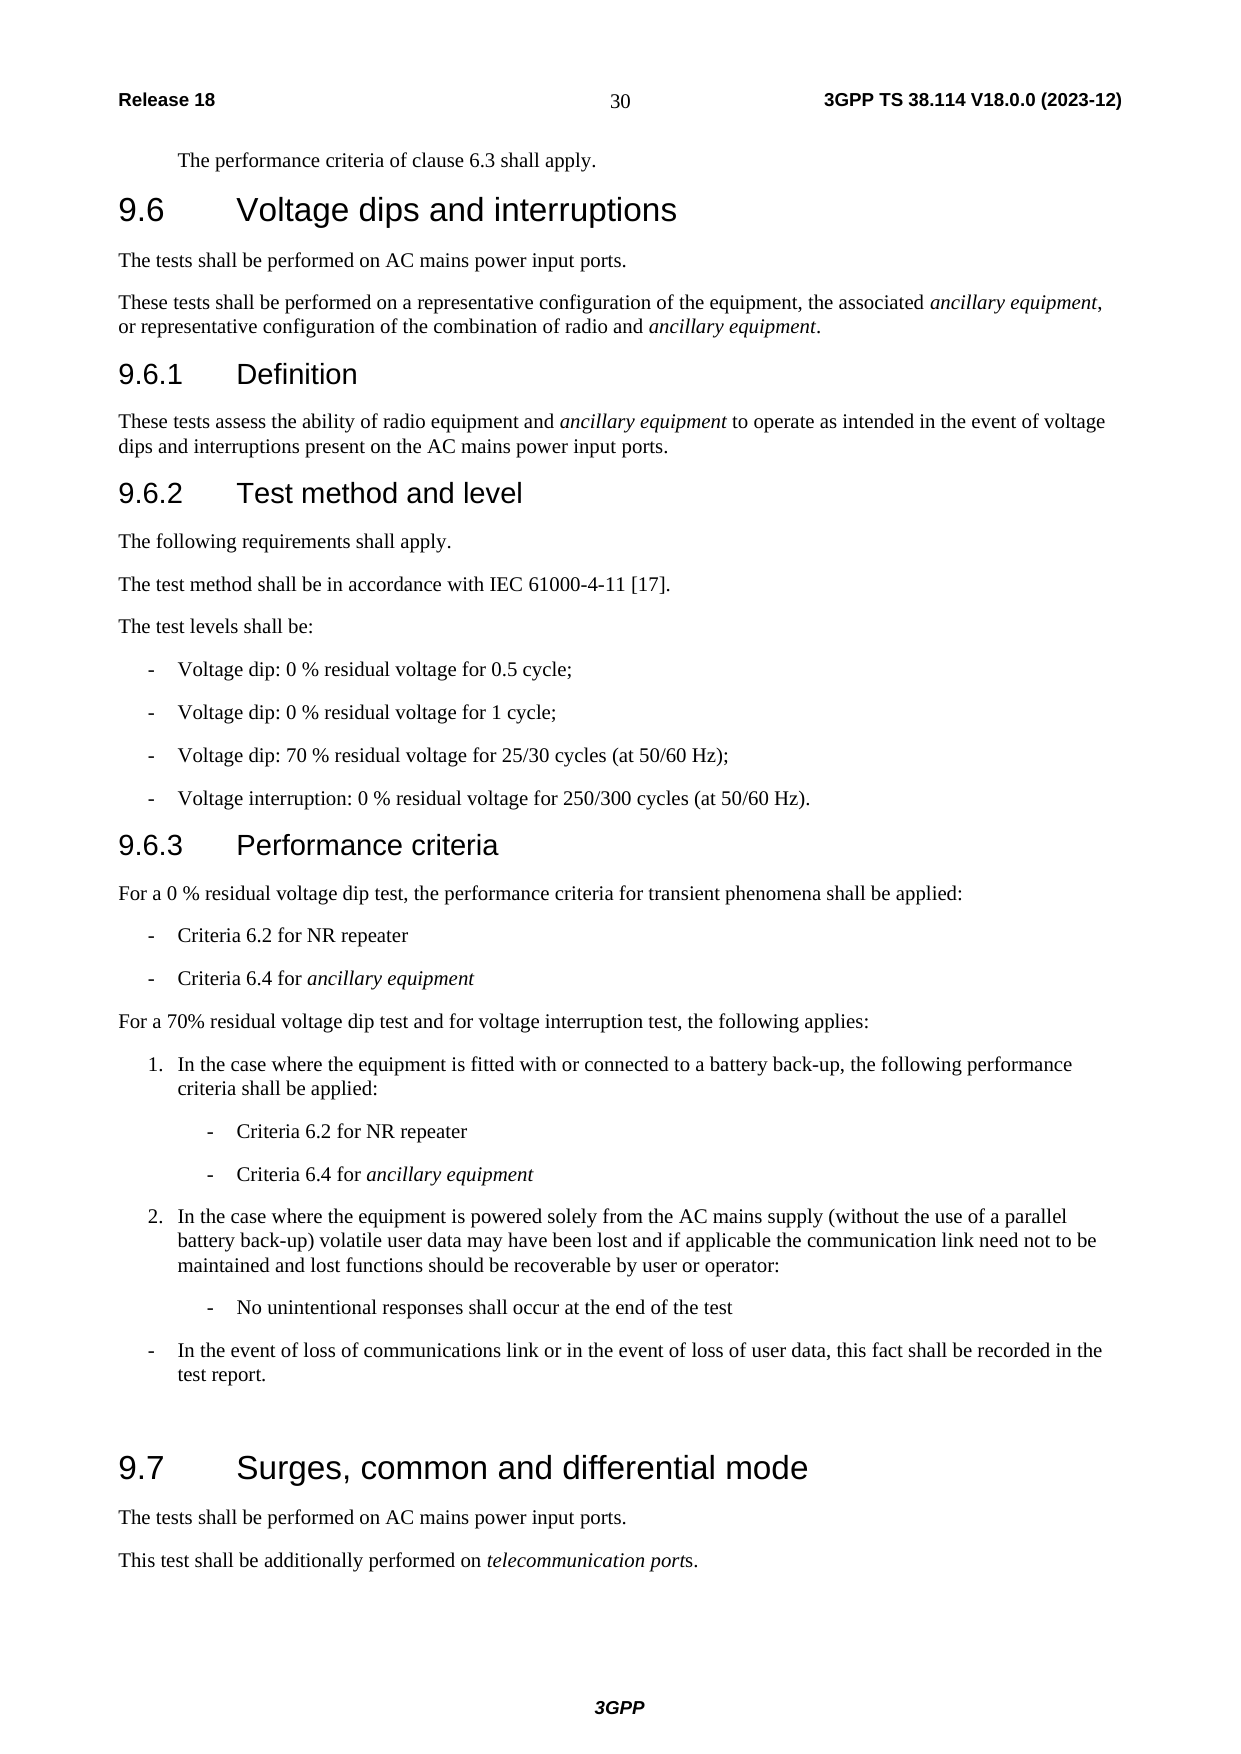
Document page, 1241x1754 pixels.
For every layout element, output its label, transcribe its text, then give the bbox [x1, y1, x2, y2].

text - In the event of loss of communications link or in the event of loss of user data, this fact shall be recorded in the test report. [148, 1338, 1122, 1386]
text - Voltage dip: 70 % residual voltage for 25/30 cycles (at 50/60 Hz); [148, 743, 1122, 767]
text The tests shall be performed on AC mains power input ports. [118, 1505, 1122, 1529]
text - Voltage dip: 0 % residual voltage for 1 cycle; [148, 700, 1122, 724]
text These tests shall be performed on a representative configuration of the equipment, the associated ancillary equipment, or representative configuration of the combination of radio and ancillary equipment. [118, 290, 1122, 338]
text The test method shall be in accordance with IEC 61000-4-11 [17]. [118, 571, 1122, 596]
subtitle 9.6.2 Test method and level [118, 476, 1122, 510]
text The following requirements shall apply. [118, 529, 1122, 553]
text - Criteria 6.2 for NR repeater [148, 923, 1122, 947]
text - Criteria 6.4 for ancillary equipment [148, 966, 1122, 990]
text - Criteria 6.2 for NR repeater [207, 1119, 1122, 1143]
text For a 0 % residual voltage dip test, the performance criteria for transient phenomena shall be applied: [118, 881, 1122, 905]
text - Voltage interruption: 0 % residual voltage for 250/300 cycles (at 50/60 Hz). [148, 786, 1122, 809]
subtitle 9.6 Voltage dips and interruptions [118, 190, 1122, 229]
subtitle 9.7 Surges, common and differential mode [118, 1448, 1122, 1486]
subtitle 9.6.3 Performance criteria [118, 828, 1122, 862]
subtitle 9.6.1 Definition [118, 357, 1122, 391]
text The performance criteria of clause 6.3 shall apply. [148, 147, 1122, 172]
text - Voltage dip: 0 % residual voltage for 0.5 cycle; [148, 657, 1122, 681]
text These tests assess the ability of radio equipment and ancillary equipment to operate as intended in the event of voltage dips and interruptions present on the AC mains power input ports. [118, 409, 1122, 458]
text This test shall be additionally performed on telecommunication ports. [118, 1548, 1122, 1572]
text - Criteria 6.4 for ancillary equipment [207, 1162, 1122, 1186]
text - No unintentional responses shall occur at the end of the test [207, 1295, 1122, 1319]
text The tests shall be performed on AC mains power input ports. [118, 247, 1122, 272]
text The test levels shall be: [118, 614, 1122, 638]
text For a 70% residual voltage dip test and for voltage interruption test, the following applies: [118, 1009, 1122, 1033]
text 1. In the case where the equipment is fitted with or connected to a battery back-up, the following performance criteria shall be applied: [148, 1052, 1122, 1100]
text 2. In the case where the equipment is powered solely from the AC mains supply (without the use of a parallel battery back-up) volatile user data may have been lost and if applicable the communication link need not to be maintained and lost functions should be recoverable by user or operator: [148, 1204, 1122, 1277]
